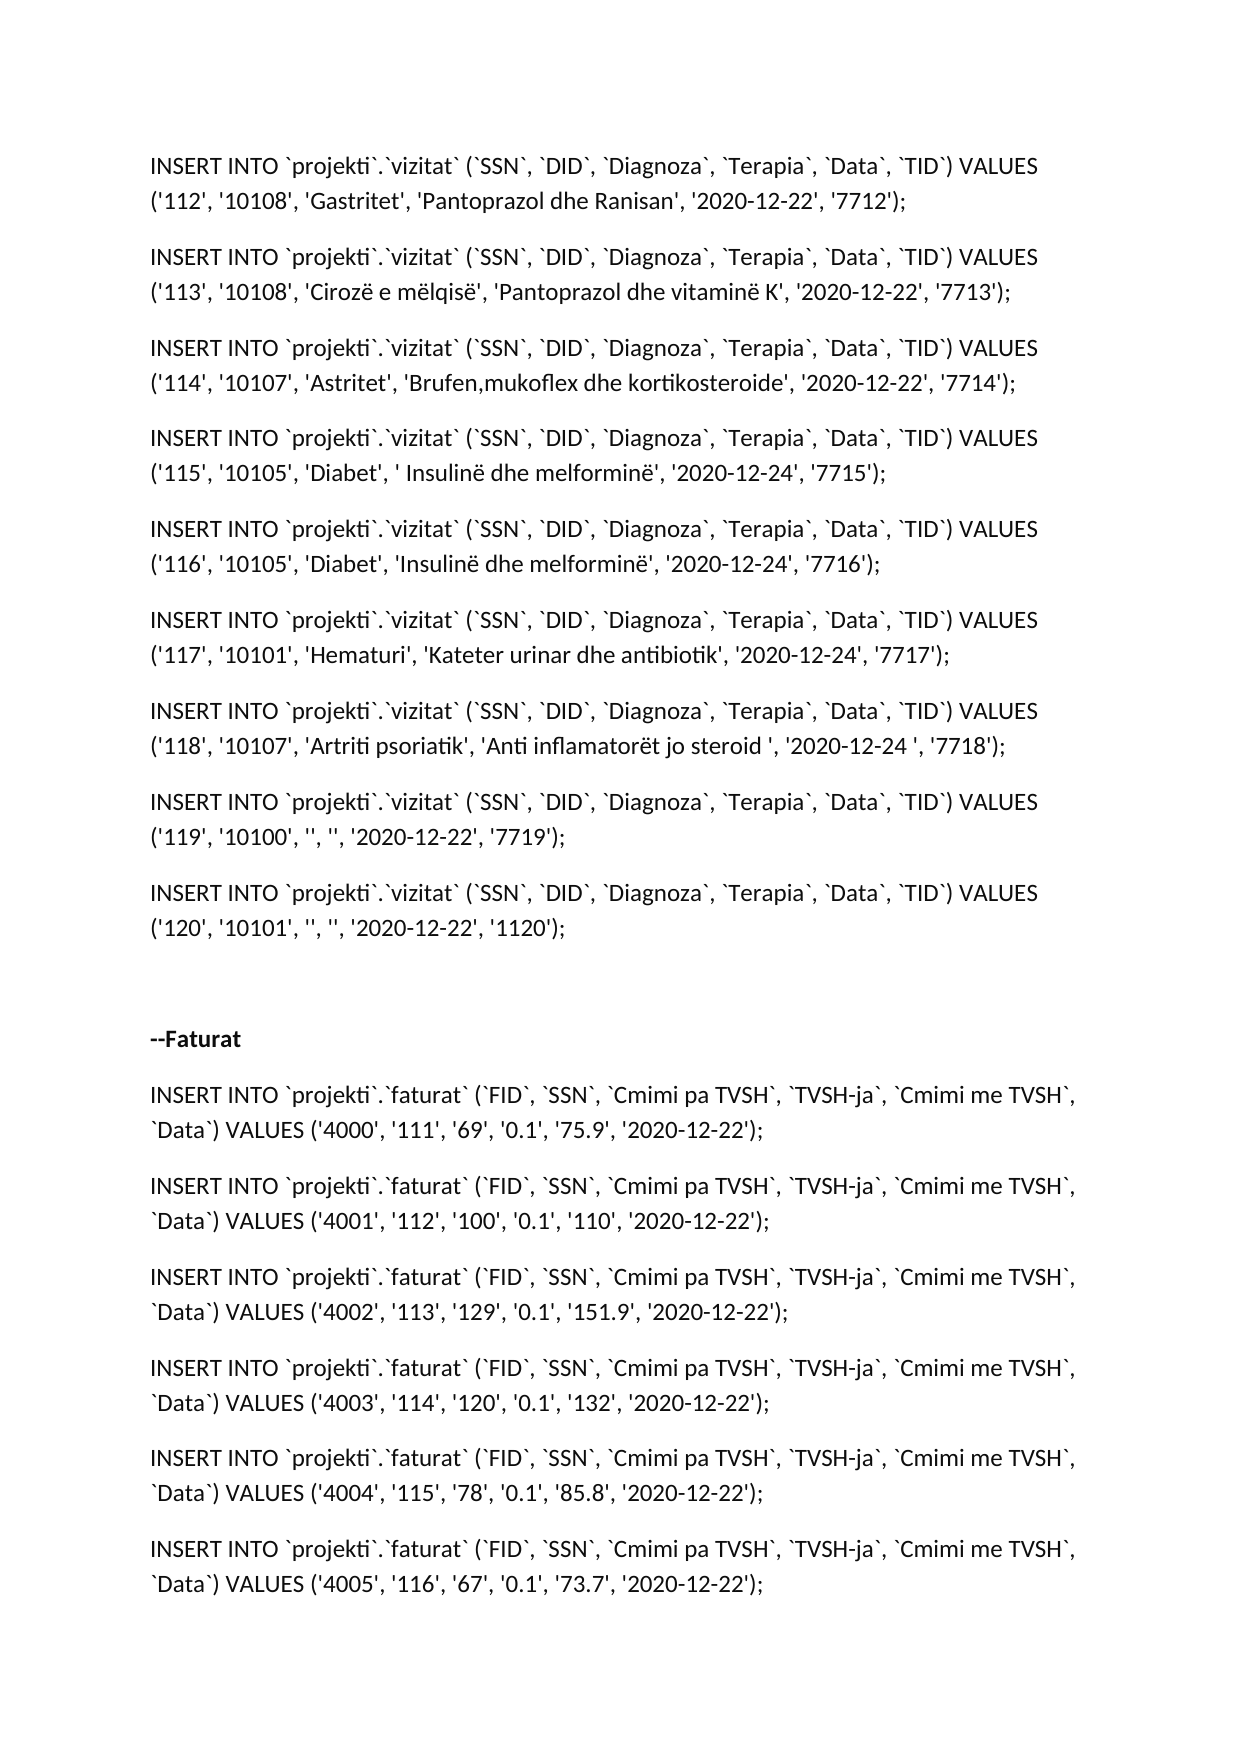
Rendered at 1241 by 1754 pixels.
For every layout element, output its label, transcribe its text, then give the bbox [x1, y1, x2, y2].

text INSERT INTO `projekti`.`vizitat` (`SSN`, `DID`, `Diagnoza`, `Terapia`, `Data`, `TID`) VALUES ('119', '10100', '', '', '2020-12-22', '7719'); [150, 786, 1090, 851]
text INSERT INTO `projekti`.`vizitat` (`SSN`, `DID`, `Diagnoza`, `Terapia`, `Data`, `TID`) VALUES ('113', '10108', 'Cirozë e mëlqisë', 'Pantoprazol dhe vitaminë K', '2020-12-22', '7713'); [150, 241, 1090, 306]
text INSERT INTO `projekti`.`faturat` (`FID`, `SSN`, `Cmimi pa TVSH`, `TVSH-ja`, `Cmimi me TVSH`, `Data`) VALUES ('4004', '115', '78', '0.1', '85.8', '2020-12-22'); [150, 1442, 1090, 1508]
text INSERT INTO `projekti`.`vizitat` (`SSN`, `DID`, `Diagnoza`, `Terapia`, `Data`, `TID`) VALUES ('115', '10105', 'Diabet', ' Insulinë dhe melforminë', '2020-12-24', '7715'); [150, 422, 1090, 488]
text INSERT INTO `projekti`.`vizitat` (`SSN`, `DID`, `Diagnoza`, `Terapia`, `Data`, `TID`) VALUES ('120', '10101', '', '', '2020-12-22', '1120'); [150, 877, 1090, 942]
text INSERT INTO `projekti`.`vizitat` (`SSN`, `DID`, `Diagnoza`, `Terapia`, `Data`, `TID`) VALUES ('118', '10107', 'Artriti psoriatik', 'Anti inflamatorët jo steroid ', '2020-12-24 ', '7718'); [150, 695, 1090, 761]
text --Faturat [150, 1023, 1090, 1054]
text INSERT INTO `projekti`.`faturat` (`FID`, `SSN`, `Cmimi pa TVSH`, `TVSH-ja`, `Cmimi me TVSH`, `Data`) VALUES ('4000', '111', '69', '0.1', '75.9', '2020-12-22'); [150, 1079, 1090, 1145]
text INSERT INTO `projekti`.`faturat` (`FID`, `SSN`, `Cmimi pa TVSH`, `TVSH-ja`, `Cmimi me TVSH`, `Data`) VALUES ('4001', '112', '100', '0.1', '110', '2020-12-22'); [150, 1170, 1090, 1236]
text INSERT INTO `projekti`.`faturat` (`FID`, `SSN`, `Cmimi pa TVSH`, `TVSH-ja`, `Cmimi me TVSH`, `Data`) VALUES ('4005', '116', '67', '0.1', '73.7', '2020-12-22'); [150, 1533, 1090, 1599]
text INSERT INTO `projekti`.`faturat` (`FID`, `SSN`, `Cmimi pa TVSH`, `TVSH-ja`, `Cmimi me TVSH`, `Data`) VALUES ('4003', '114', '120', '0.1', '132', '2020-12-22'); [150, 1352, 1090, 1417]
text INSERT INTO `projekti`.`vizitat` (`SSN`, `DID`, `Diagnoza`, `Terapia`, `Data`, `TID`) VALUES ('114', '10107', 'Astritet', 'Brufen,mukoflex dhe kortikosteroide', '2020-12-22', '7714'); [150, 332, 1090, 397]
text INSERT INTO `projekti`.`vizitat` (`SSN`, `DID`, `Diagnoza`, `Terapia`, `Data`, `TID`) VALUES ('112', '10108', 'Gastritet', 'Pantoprazol dhe Ranisan', '2020-12-22', '7712'); [150, 150, 1090, 216]
text INSERT INTO `projekti`.`vizitat` (`SSN`, `DID`, `Diagnoza`, `Terapia`, `Data`, `TID`) VALUES ('116', '10105', 'Diabet', 'Insulinë dhe melforminë', '2020-12-24', '7716'); [150, 513, 1090, 579]
text INSERT INTO `projekti`.`faturat` (`FID`, `SSN`, `Cmimi pa TVSH`, `TVSH-ja`, `Cmimi me TVSH`, `Data`) VALUES ('4002', '113', '129', '0.1', '151.9', '2020-12-22'); [150, 1261, 1090, 1326]
text INSERT INTO `projekti`.`vizitat` (`SSN`, `DID`, `Diagnoza`, `Terapia`, `Data`, `TID`) VALUES ('117', '10101', 'Hematuri', 'Kateter urinar dhe antibiotik', '2020-12-24', '7717'); [150, 604, 1090, 670]
